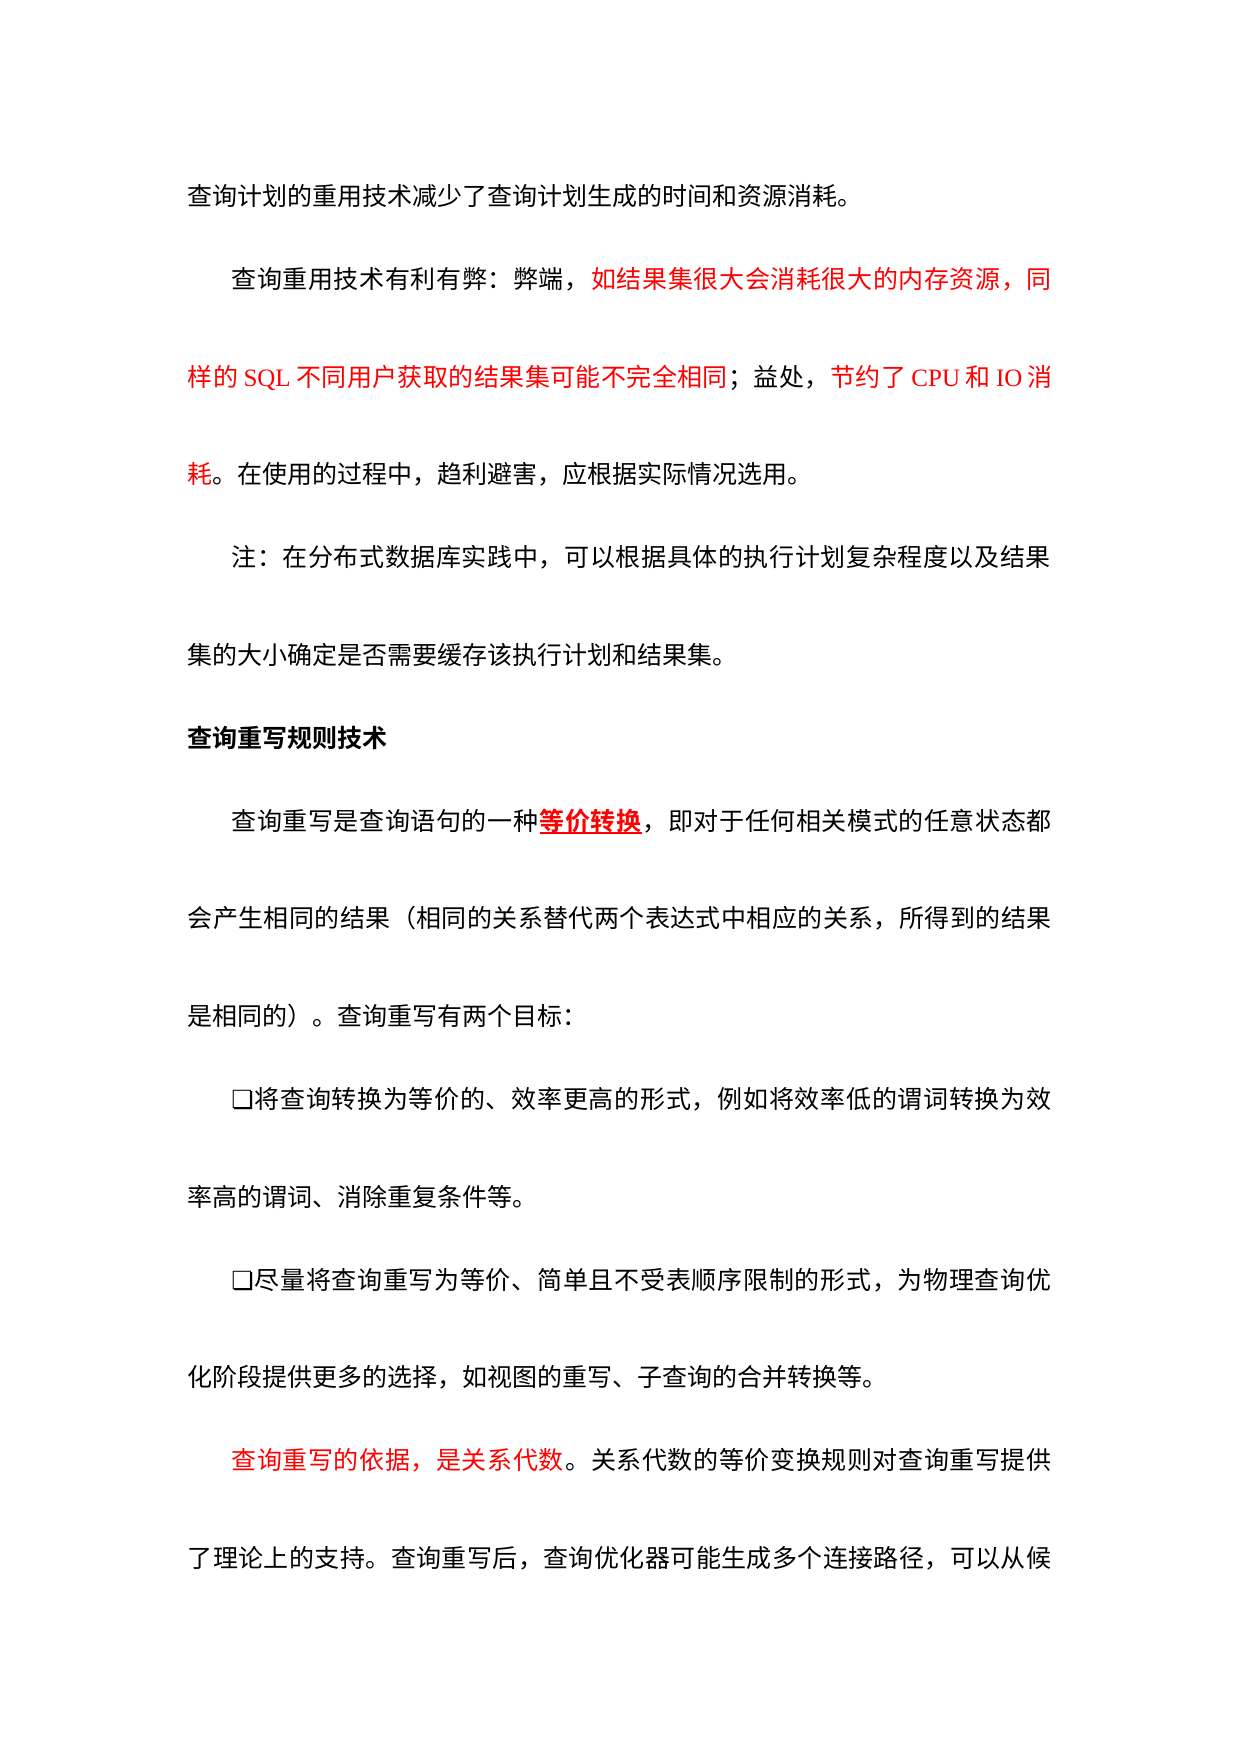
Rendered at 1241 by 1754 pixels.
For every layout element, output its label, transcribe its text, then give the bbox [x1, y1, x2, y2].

text ❏将查询转换为等价的、效率更高的形式，例如将效率低的谓词转换为效率高的谓词、消除重复条件等。 [187, 1065, 1053, 1228]
text 查询重写是查询语句的一种等价转换，即对于任何相关模式的任意状态都会产生相同的结果（相同的关系替代两个表达式中相应的关系，所得到的结果是相同的）。查询重写有两个目标： [187, 787, 1053, 1047]
text ❏尽量将查询重写为等价、简单且不受表顺序限制的形式，为物理查询优化阶段提供更多的选择，如视图的重写、子查询的合并转换等。 [187, 1246, 1053, 1408]
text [187, 162, 1053, 227]
text 注：在分布式数据库实践中，可以根据具体的执行计划复杂程度以及结果集的大小确定是否需要缓存该执行计划和结果集。 [187, 523, 1053, 686]
subtitle 查询重写规则技术 [187, 704, 1053, 769]
text 查询重用技术有利有弊：弊端，如结果集很大会消耗很大的内存资源，同样的SQL不同用户获取的结果集可能不完全相同；益处，节约了CPU和IO消耗。在使用的过程中，趋利避害，应根据实际情况选用。 [187, 245, 1053, 505]
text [187, 1426, 1053, 1589]
